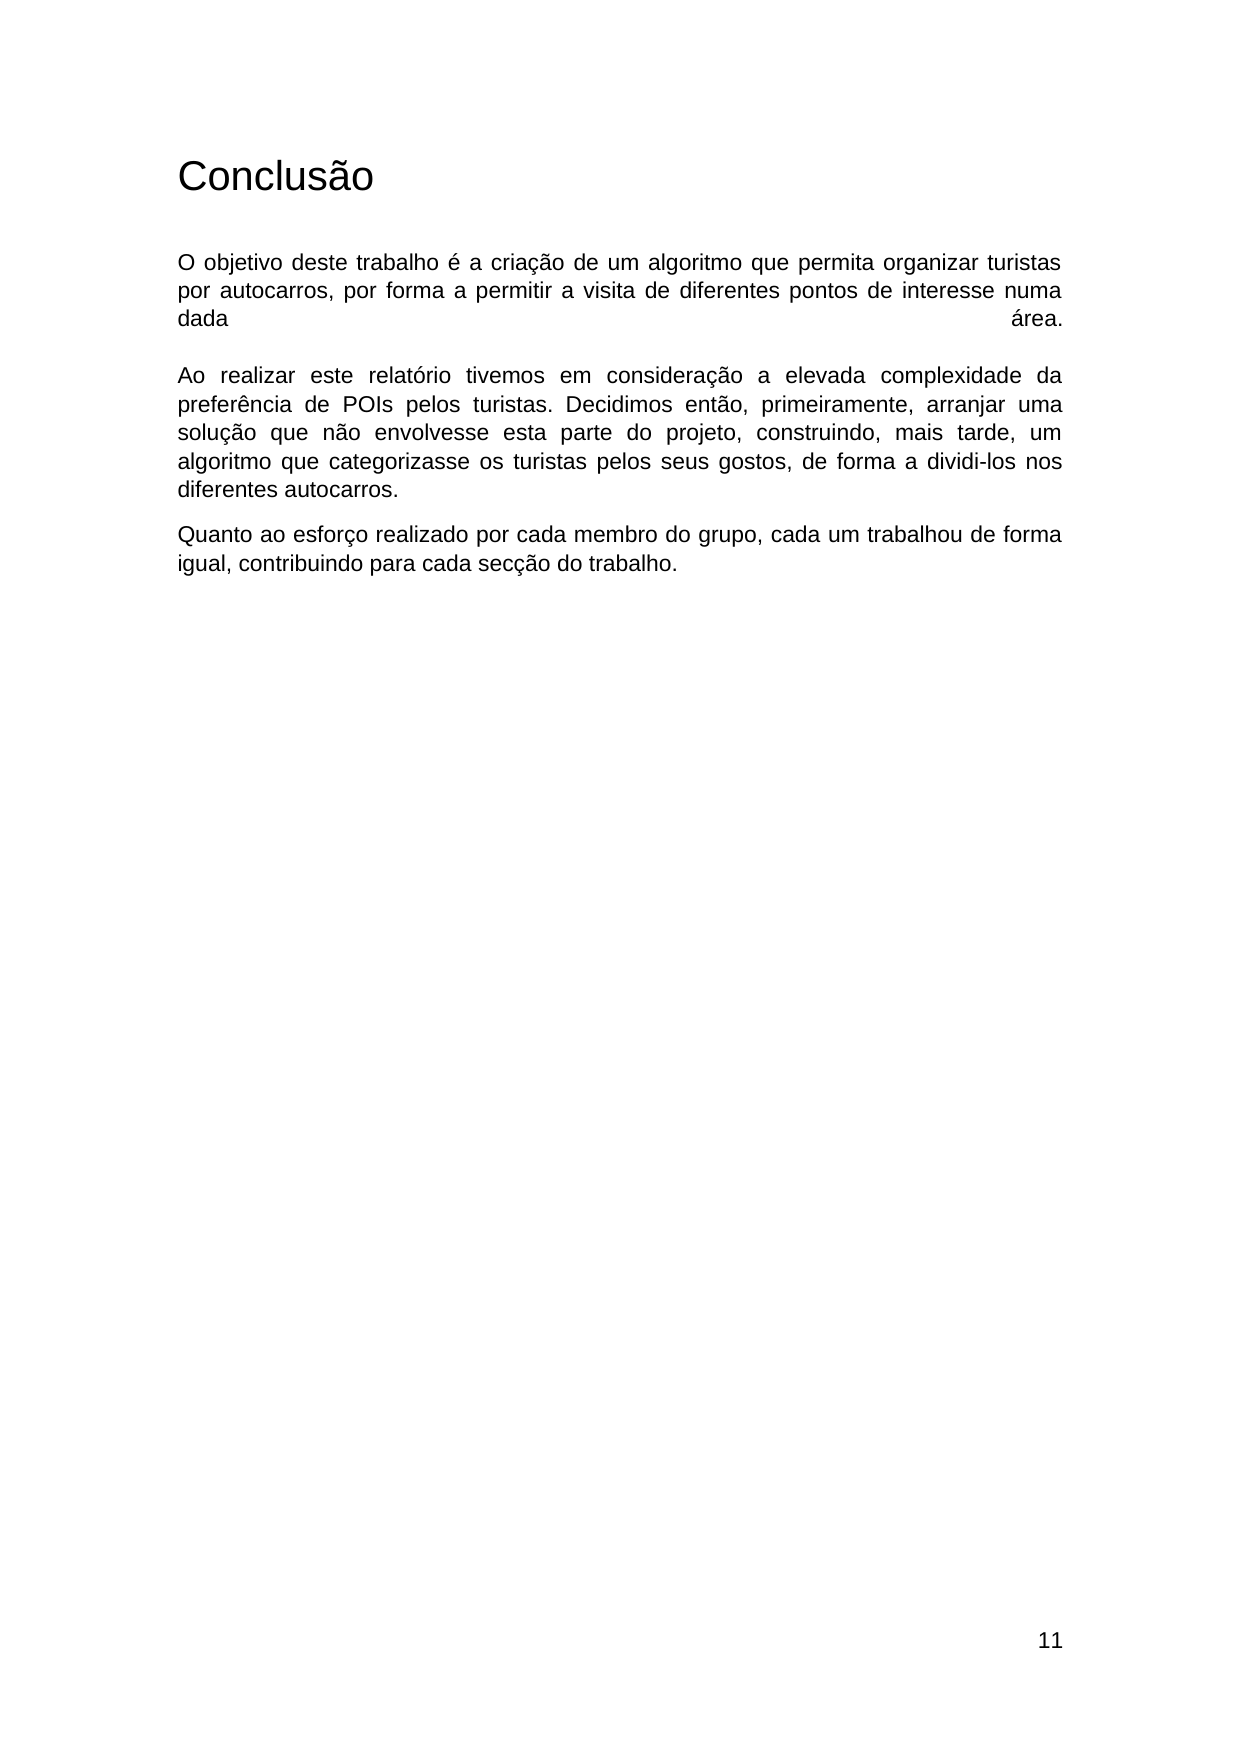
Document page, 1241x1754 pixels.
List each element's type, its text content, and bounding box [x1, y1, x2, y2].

text O objetivo deste trabalho é a criação de um algoritmo que permita organizar turistas por autocarros, por forma a permitir a visita de diferentes pontos de interesse numa dada área. Ao realizar este relatório tivemos em consideração a elevada complexidade da preferência de POIs pelos turistas. Decidimos então, primeiramente, arranjar uma solução que não envolvesse esta parte do projeto, construindo, mais tarde, um algoritmo que categorizasse os turistas pelos seus gostos, de forma a dividi-los nos diferentes autocarros. [177, 248, 1063, 502]
subtitle Conclusão [177, 152, 1063, 200]
text Quanto ao esforço realizado por cada membro do grupo, cada um trabalhou de forma igual, contribuindo para cada secção do trabalho. [177, 521, 1063, 576]
